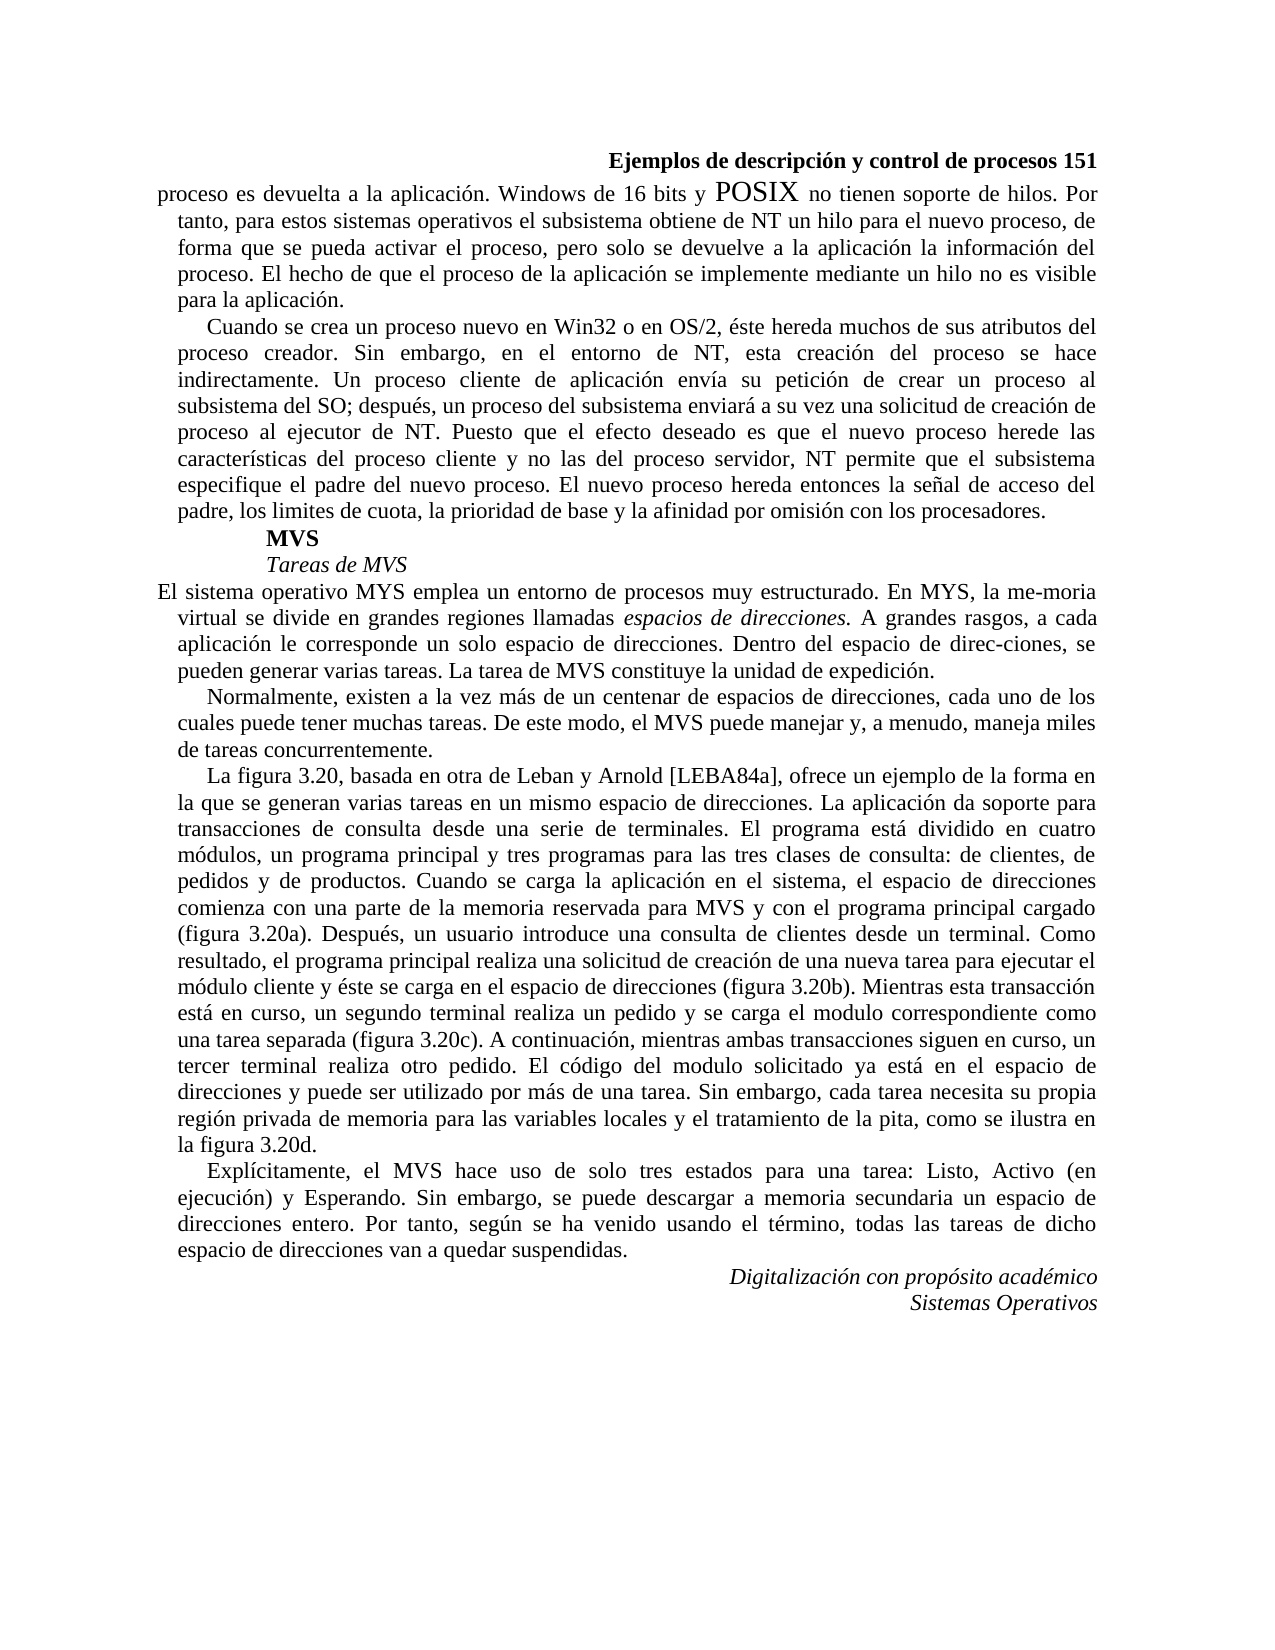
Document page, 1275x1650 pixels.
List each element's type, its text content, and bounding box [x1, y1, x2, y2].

text Digitalización con propósito académico [177, 1263, 1098, 1289]
text Sistemas Operativos [177, 1289, 1098, 1316]
text El sistema operativo MYS emplea un entorno de procesos muy estructurado. En MYS, la me-moria virtual se divide en grandes regiones llamadas espacios de direcciones. A grandes rasgos, a cada aplicación le corresponde un solo espacio de direcciones. Dentro del espacio de direc-ciones, se pueden generar varias tareas. La tarea de MVS constituye la unidad de expedición. [157, 578, 1098, 683]
text Explícitamente, el MVS hace uso de solo tres estados para una tarea: Listo, Activo (en ejecución) y Esperando. Sin embargo, se puede descargar a memoria secundaria un espacio de direcciones entero. Por tanto, según se ha venido usando el término, todas las tareas de dicho espacio de direcciones van a quedar suspendidas. [177, 1157, 1098, 1263]
text MVS [266, 524, 1098, 551]
text proceso es devuelta a la aplicación. Windows de 16 bits y POSIX no tienen soporte de hilos. Por tanto, para estos sistemas operativos el subsistema obtiene de NT un hilo para el nuevo proceso, de forma que se pueda activar el proceso, pero solo se devuelve a la aplicación la información del proceso. El hecho de que el proceso de la aplicación se implemente mediante un hilo no es visible para la aplicación. [157, 174, 1098, 313]
text Ejemplos de descripción y control de procesos 151 [177, 148, 1098, 174]
text Cuando se crea un proceso nuevo en Win32 o en OS/2, éste hereda muchos de sus atributos del proceso creador. Sin embargo, en el entorno de NT, esta creación del proceso se hace indirectamente. Un proceso cliente de aplicación envía su petición de crear un proceso al subsistema del SO; después, un proceso del subsistema enviará a su vez una solicitud de creación de proceso al ejecutor de NT. Puesto que el efecto deseado es que el nuevo proceso herede las características del proceso cliente y no las del proceso servidor, NT permite que el subsistema especifique el padre del nuevo proceso. El nuevo proceso hereda entonces la señal de acceso del padre, los limites de cuota, la prioridad de base y la afinidad por omisión con los procesadores. [177, 313, 1098, 524]
text Normalmente, existen a la vez más de un centenar de espacios de direcciones, cada uno de los cuales puede tener muchas tareas. De este modo, el MVS puede manejar y, a menudo, maneja miles de tareas concurrentemente. [177, 683, 1098, 762]
text Tareas de MVS [266, 551, 1098, 578]
text La figura 3.20, basada en otra de Leban y Arnold [LEBA84a], ofrece un ejemplo de la forma en la que se generan varias tareas en un mismo espacio de direcciones. La aplicación da soporte para transacciones de consulta desde una serie de terminales. El programa está dividido en cuatro módulos, un programa principal y tres programas para las tres clases de consulta: de clientes, de pedidos y de productos. Cuando se carga la aplicación en el sistema, el espacio de direcciones comienza con una parte de la memoria reservada para MVS y con el programa principal cargado (figura 3.20a). Después, un usuario introduce una consulta de clientes desde un terminal. Como resultado, el programa principal realiza una solicitud de creación de una nueva tarea para ejecutar el módulo cliente y éste se carga en el espacio de direcciones (figura 3.20b). Mientras esta transacción está en curso, un segundo terminal realiza un pedido y se carga el modulo correspondiente como una tarea separada (figura 3.20c). A continuación, mientras ambas transacciones siguen en curso, un tercer terminal realiza otro pedido. El código del modulo solicitado ya está en el espacio de direcciones y puede ser utilizado por más de una tarea. Sin embargo, cada tarea necesita su propia región privada de memoria para las variables locales y el tratamiento de la pita, como se ilustra en la figura 3.20d. [177, 762, 1098, 1157]
